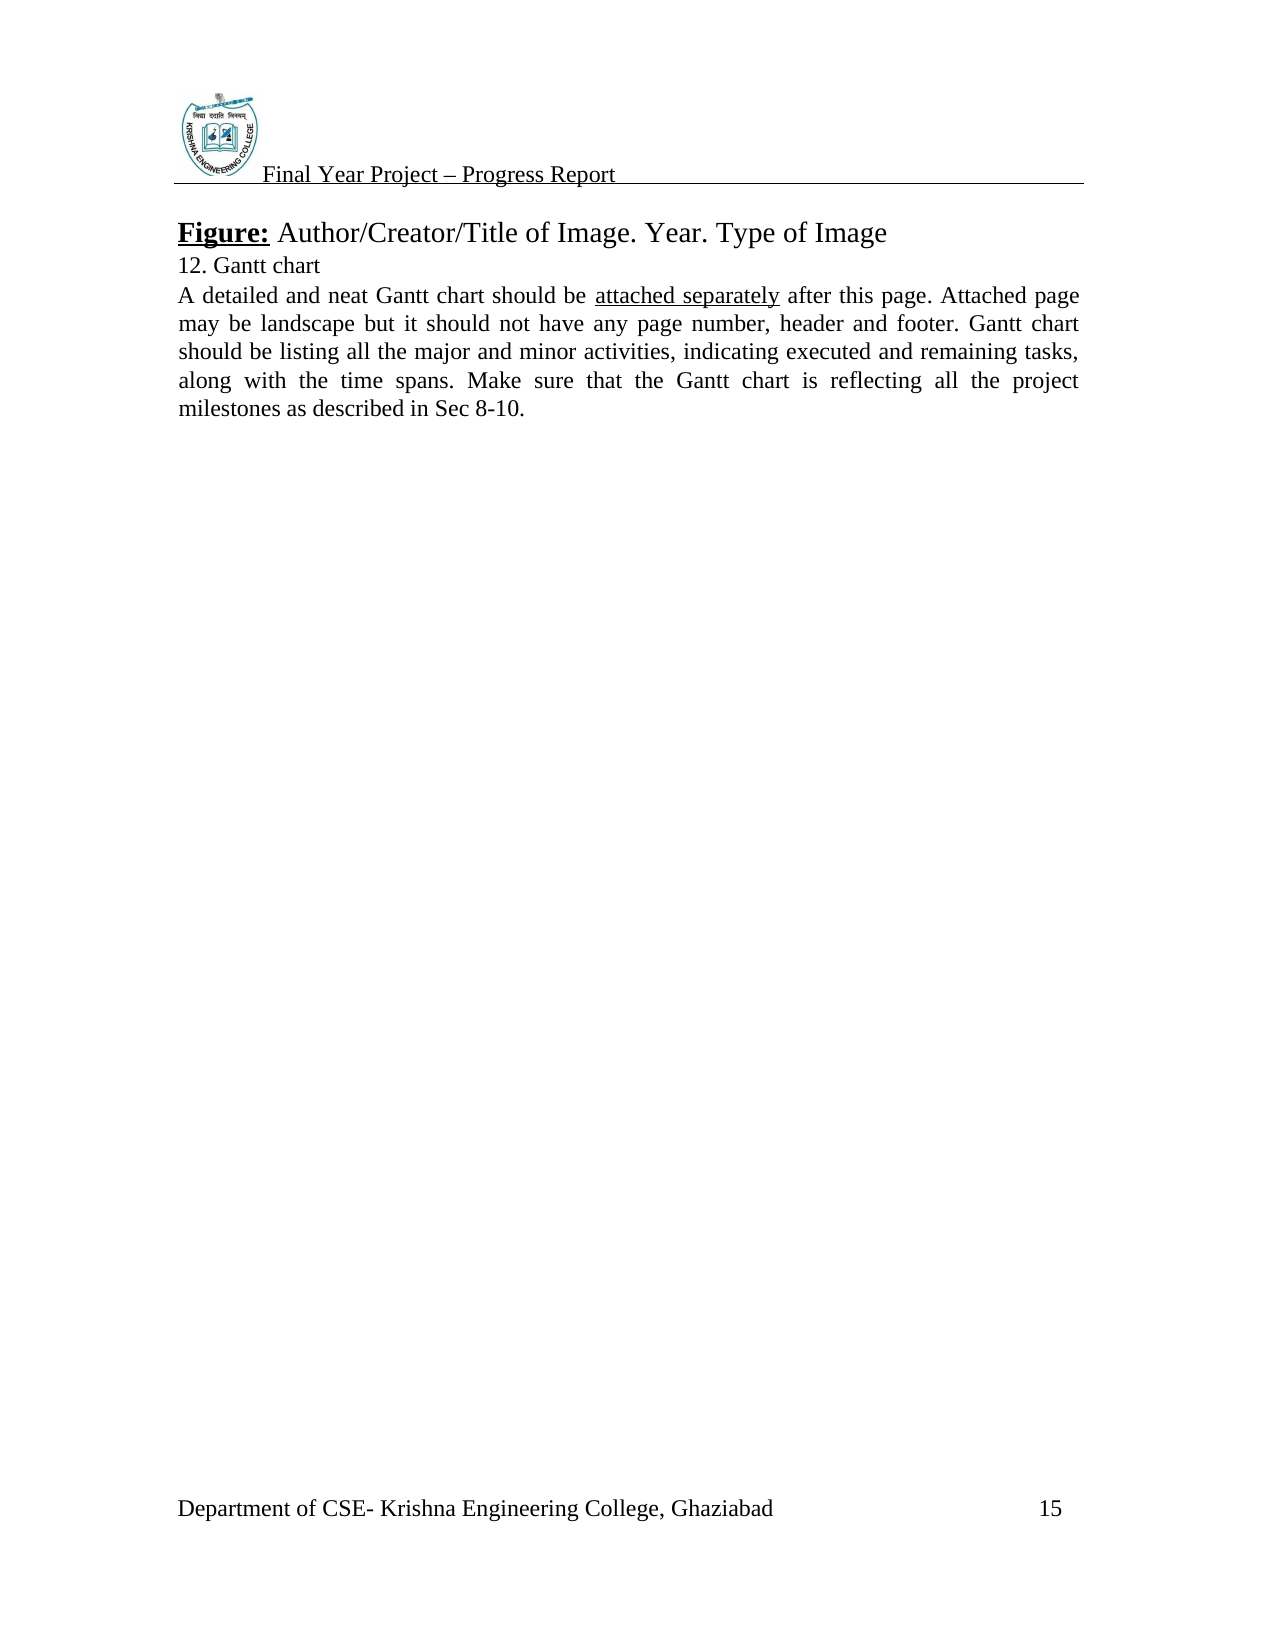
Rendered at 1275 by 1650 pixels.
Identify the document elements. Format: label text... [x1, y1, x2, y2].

text A detailed and neat Gantt chart should be attached separately after this page. Attached page may be landscape but it should not have any page number, header and footer. Gantt chart should be listing all the major and minor activities, indicating executed and remaining tasks, along with the time spans. Make sure that the Gantt chart is reflecting all the project milestones as described in Sec 8-10. [177, 281, 1080, 422]
text Figure: Author/Creator/Title of Image. Year. Type of Image [177, 215, 1060, 249]
picture [177, 93, 262, 176]
text 12. Gantt chart [177, 251, 1060, 279]
